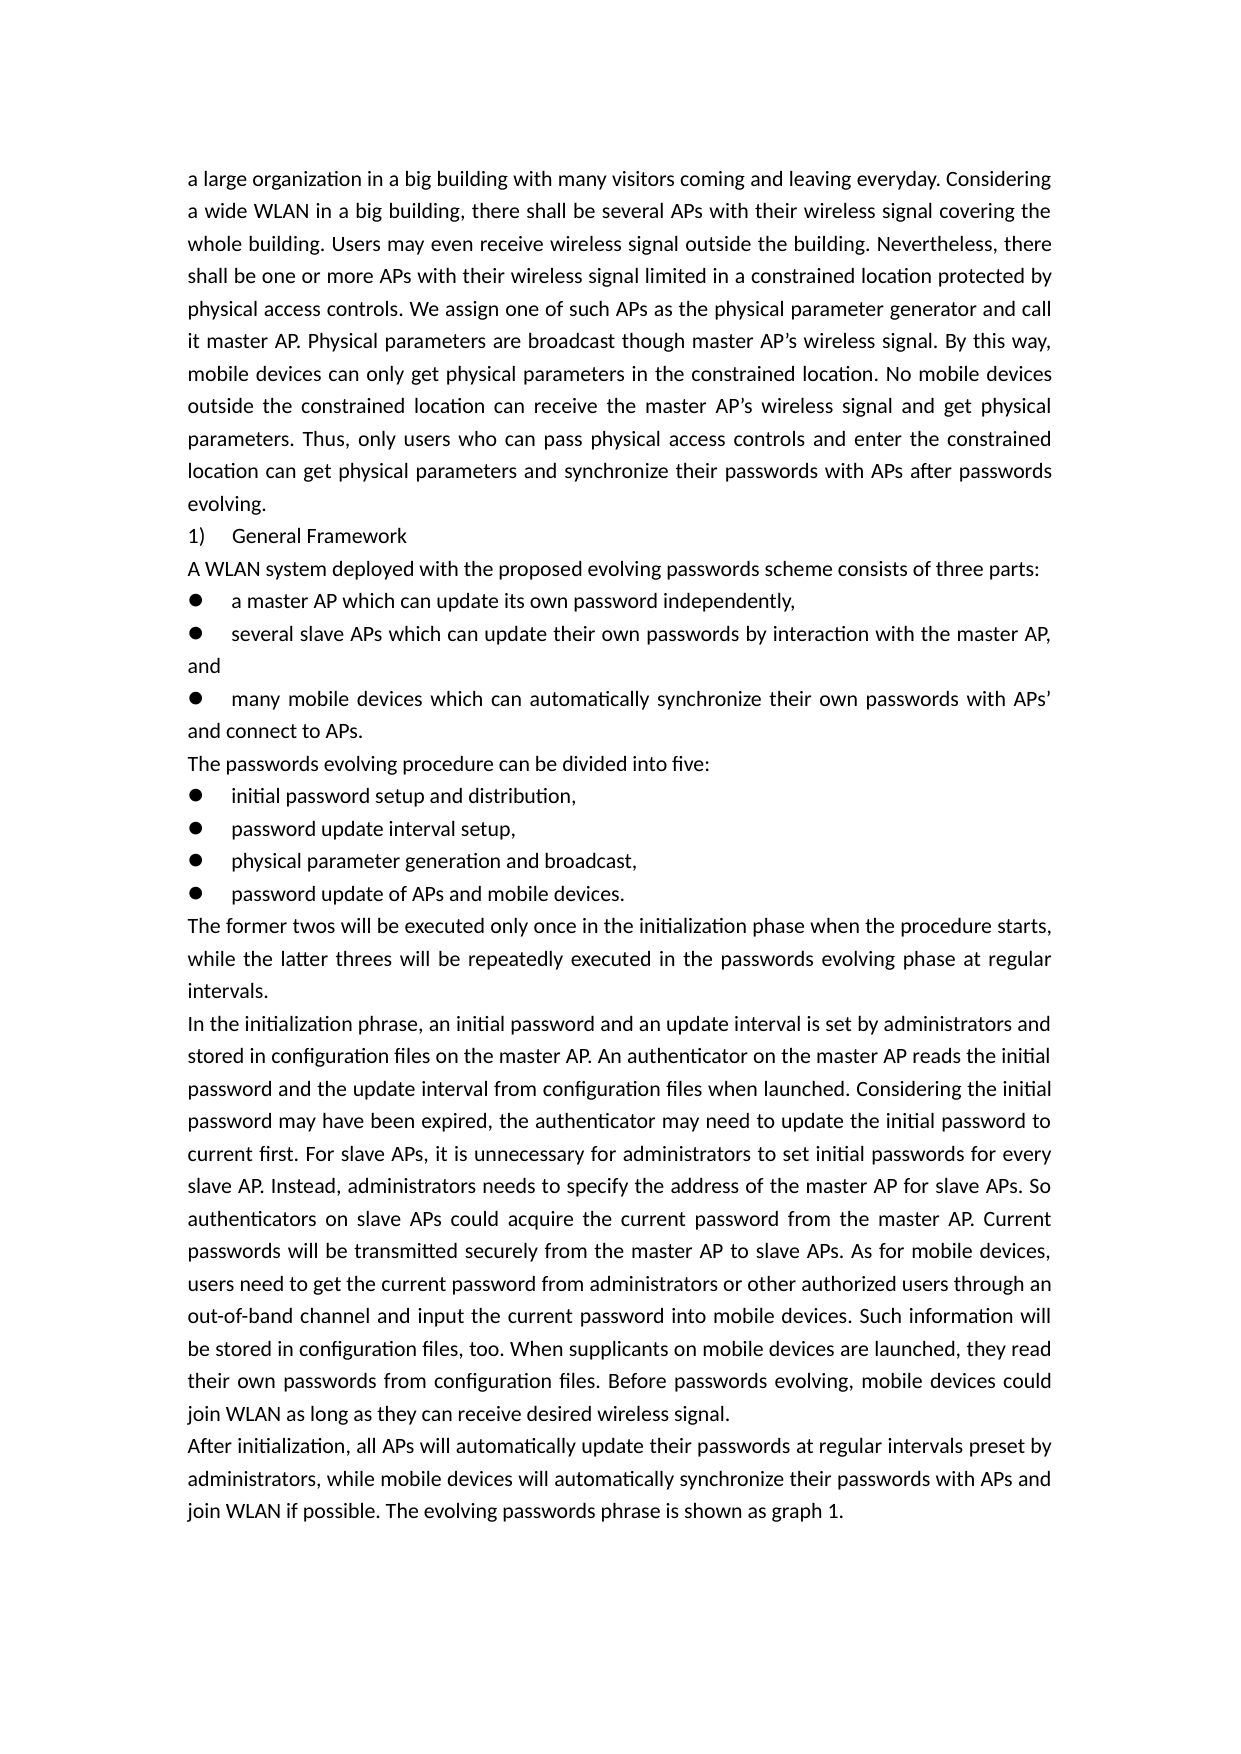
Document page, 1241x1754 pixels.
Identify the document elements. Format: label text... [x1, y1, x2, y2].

list In the initialization phrase, an initial password and an update interval is set by administrators and stored in configuration files on the master AP. An authenticator on the master AP reads the initial password and the update interval from configuration files when launched. Considering the initial password may have been expired, the authenticator may need to update the initial password to current first. For slave APs, it is unnecessary for administrators to set initial passwords for every slave AP. Instead, administrators needs to specify the address of the master AP for slave APs. So authenticators on slave APs could acquire the current password from the master AP. Current passwords will be transmitted securely from the master AP to slave APs. As for mobile devices, users need to get the current password from administrators or other authorized users through an out-of-band channel and input the current password into mobile devices. Such information will be stored in configuration files, too. When supplicants on mobile devices are launched, they read their own passwords from configuration files. Before passwords evolving, mobile devices could join WLAN as long as they can receive desired wireless signal. [187, 1007, 1053, 1429]
list General Framework [187, 519, 1053, 552]
list several slave APs which can update their own passwords by interaction with the master AP, and [187, 617, 1053, 682]
text A WLAN system deployed with the proposed evolving passwords scheme consists of three parts: [187, 552, 1053, 584]
list password update interval setup, [187, 812, 1053, 844]
list The former twos will be executed only once in the initialization phase when the procedure starts, while the latter threes will be repeatedly executed in the passwords evolving phase at regular intervals. [187, 909, 1053, 1007]
list initial password setup and distribution, [187, 779, 1053, 812]
text The passwords evolving procedure can be divided into five: [187, 747, 1053, 779]
list physical parameter generation and broadcast, [187, 844, 1053, 877]
list a master AP which can update its own password independently, [187, 584, 1053, 617]
list password update of APs and mobile devices. [187, 877, 1053, 909]
list many mobile devices which can automatically synchronize their own passwords with APs’ and connect to APs. [187, 682, 1053, 747]
text After initialization, all APs will automatically update their passwords at regular intervals preset by administrators, while mobile devices will automatically synchronize their passwords with APs and join WLAN if possible. The evolving passwords phrase is shown as graph 1. [187, 1429, 1053, 1527]
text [187, 162, 1053, 519]
